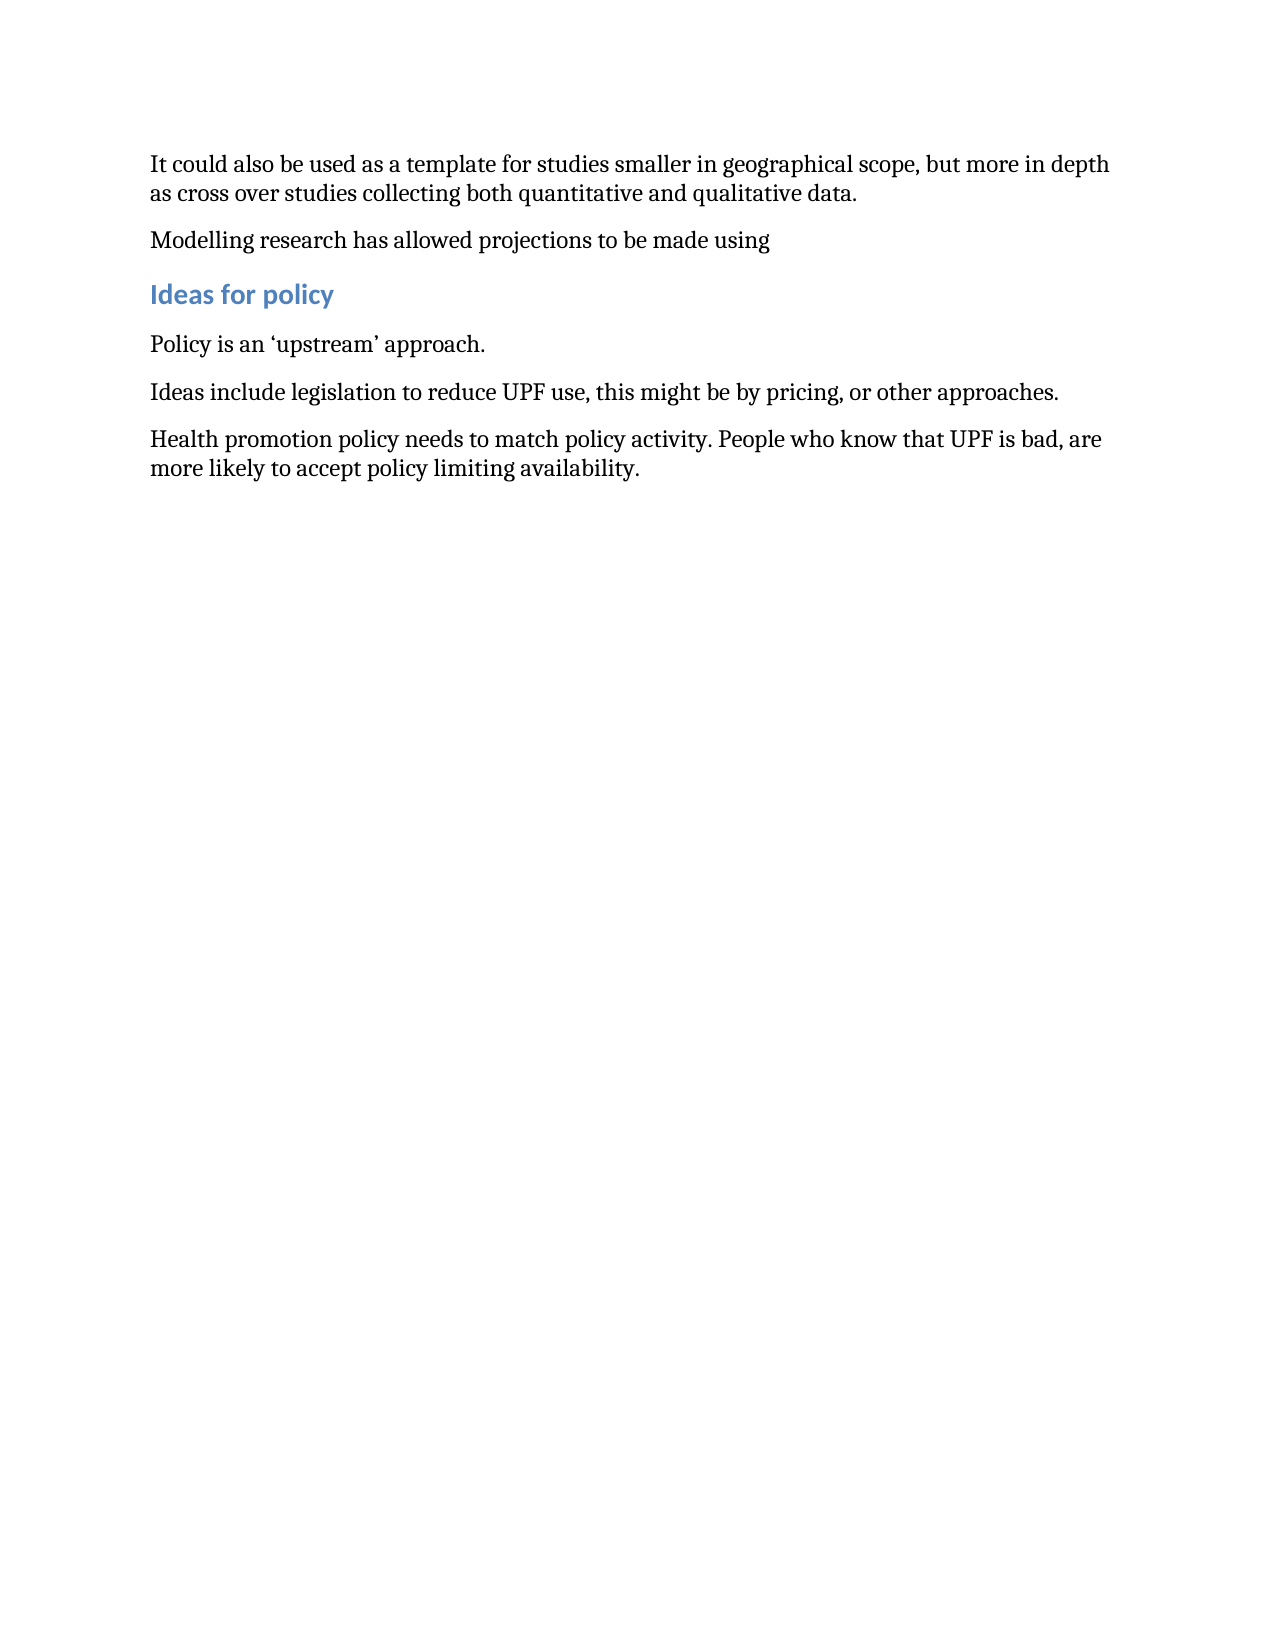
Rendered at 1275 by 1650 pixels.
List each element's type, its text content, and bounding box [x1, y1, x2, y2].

text Modelling research has allowed projections to be made using [150, 226, 1125, 255]
text Policy is an ‘upstream’ approach. [150, 330, 1125, 359]
subtitle Ideas for policy [150, 276, 1125, 311]
text It could also be used as a template for studies smaller in geographical scope, but more in depth as cross over studies collecting both quantitative and qualitative data. [150, 150, 1125, 207]
text Ideas include legislation to reduce UPF use, this might be by pricing, or other approaches. [150, 378, 1125, 406]
text Health promotion policy needs to match policy activity. People who know that UPF is bad, are more likely to accept policy limiting availability. [150, 425, 1125, 483]
